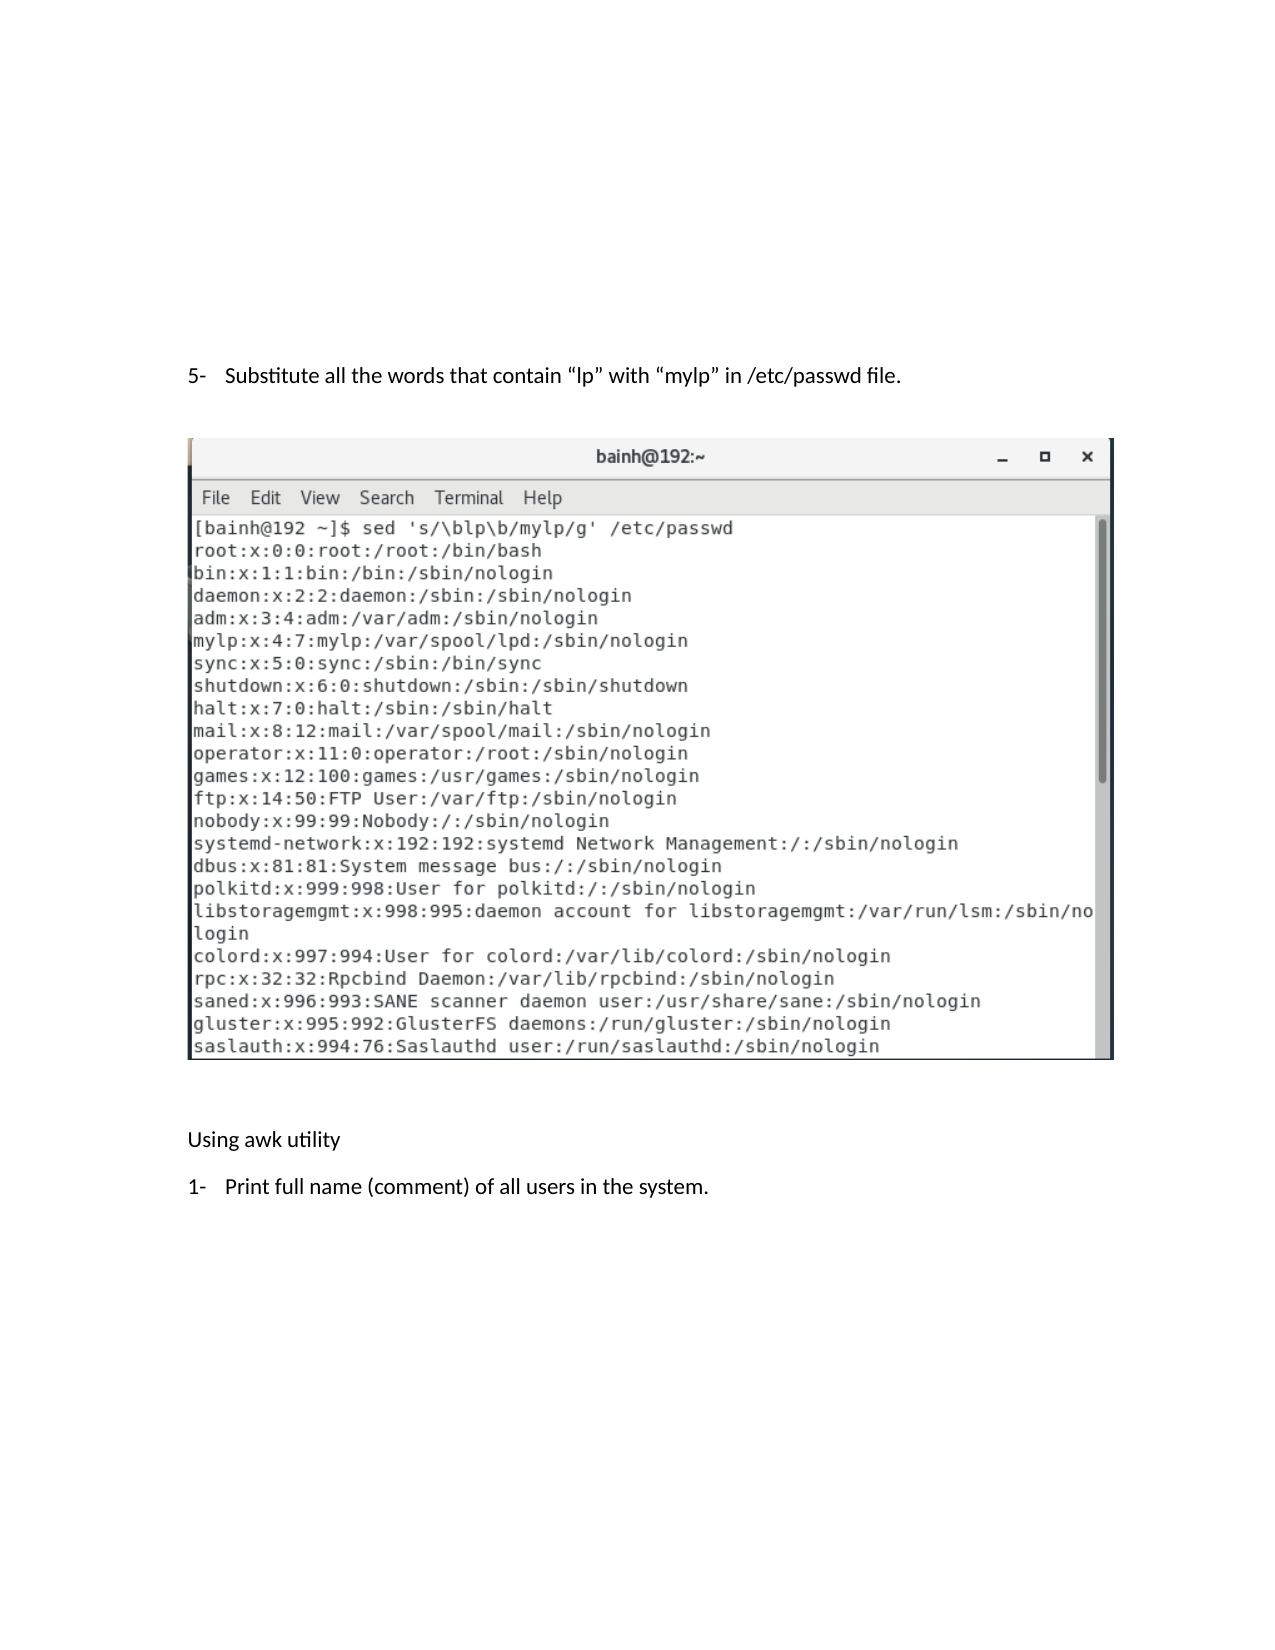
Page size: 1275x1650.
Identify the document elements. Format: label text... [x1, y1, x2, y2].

picture [187, 438, 1114, 1060]
list Print full name (comment) of all users in the system. [187, 1172, 1125, 1201]
list Substitute all the words that contain “lp” with “mylp” in /etc/passwd file. [187, 361, 1125, 389]
text Using awk utility [187, 1126, 1125, 1154]
